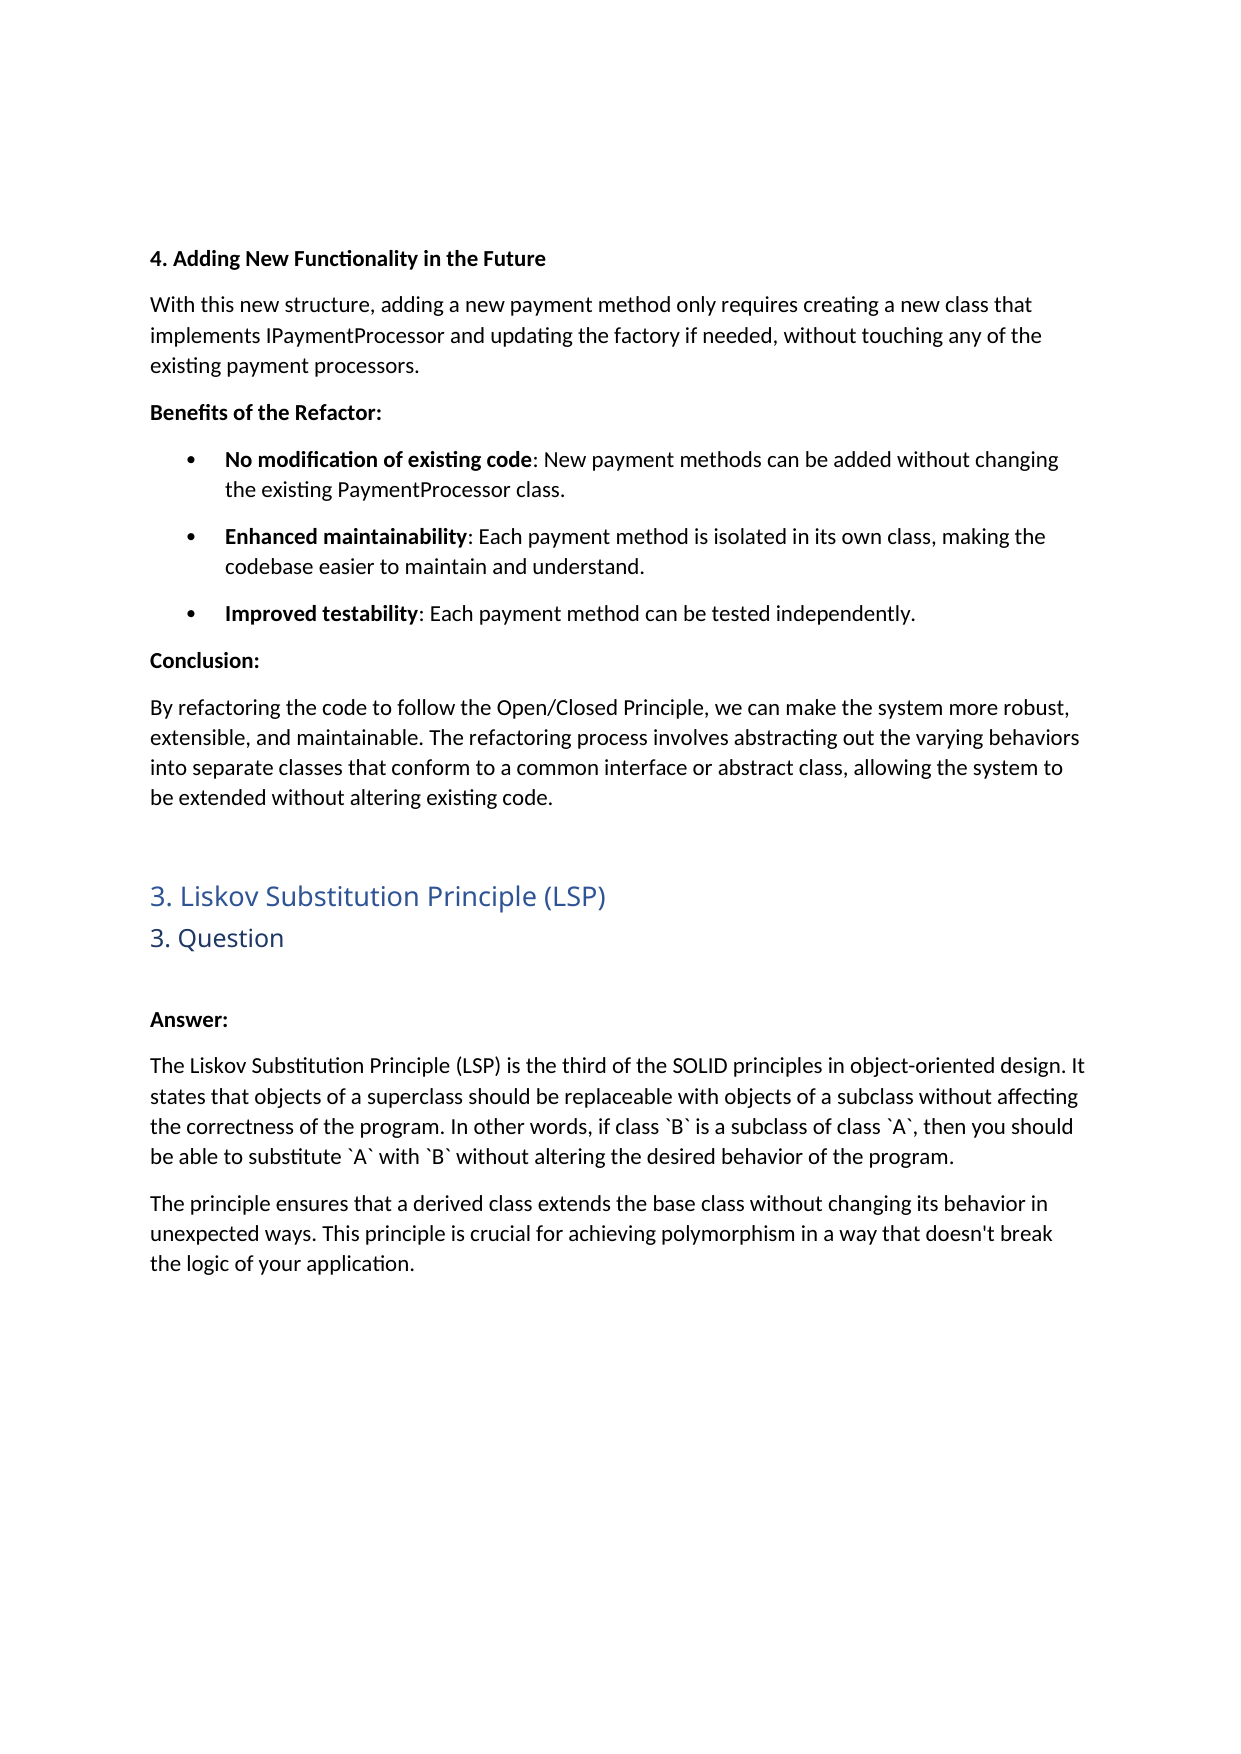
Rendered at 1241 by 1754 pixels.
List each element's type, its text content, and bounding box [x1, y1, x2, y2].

text By refactoring the code to follow the Open/Closed Principle, we can make the system more robust, extensible, and maintainable. The refactoring process involves abstracting out the varying behaviors into separate classes that conform to a common interface or abstract class, allowing the system to be extended without altering existing code. [150, 693, 1090, 811]
subtitle 3. Question [150, 921, 1090, 955]
text Conclusion: [150, 646, 1090, 674]
subtitle 3. Liskov Substitution Principle (LSP) [150, 877, 1090, 914]
text Benefits of the Refactor: [150, 398, 1090, 426]
list No modification of existing code: New payment methods can be added without changing the existing PaymentProcessor class. [187, 445, 1090, 503]
list Enhanced maintainability: Each payment method is isolated in its own class, making the codebase easier to maintain and understand. [187, 522, 1090, 580]
text The Liskov Substitution Principle (LSP) is the third of the SOLID principles in object-oriented design. It states that objects of a superclass should be replaceable with objects of a subclass without affecting the correctness of the program. In other words, if class `B` is a subclass of class `A`, then you should be able to substitute `A` with `B` without altering the desired behavior of the program. [150, 1052, 1090, 1170]
list Improved testability: Each payment method can be tested independently. [187, 599, 1090, 627]
text The principle ensures that a derived class extends the base class without changing its behavior in unexpected ways. This principle is crucial for achieving polymorphism in a way that doesn't break the logic of your application. [150, 1189, 1090, 1277]
text With this new structure, adding a new payment method only requires creating a new class that implements IPaymentProcessor and updating the factory if needed, without touching any of the existing payment processors. [150, 291, 1090, 379]
text Answer: [150, 1005, 1090, 1033]
text 4. Adding New Functionality in the Future [150, 244, 1090, 272]
